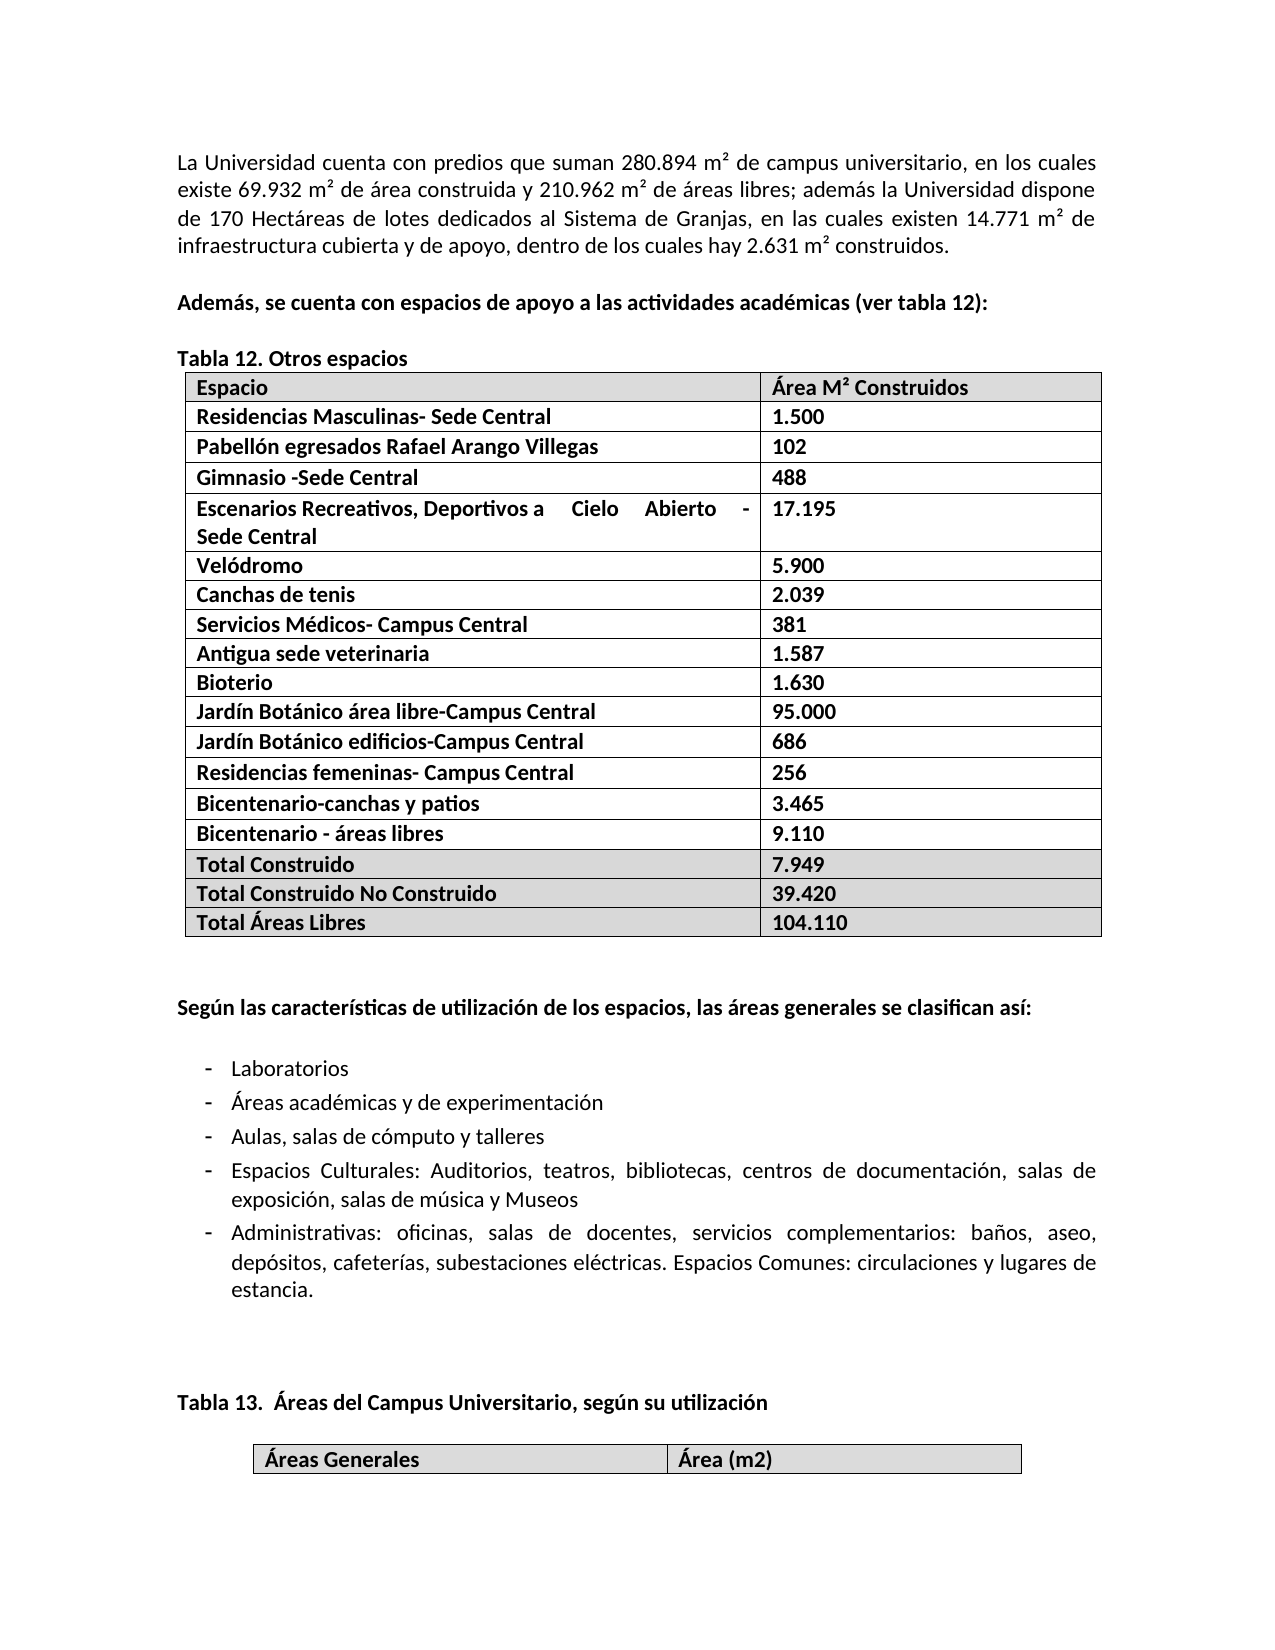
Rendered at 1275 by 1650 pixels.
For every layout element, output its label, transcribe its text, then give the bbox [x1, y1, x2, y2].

table_cell Residencias Masculinas- Sede Central [186, 402, 760, 431]
list Áreas académicas y de experimentación [204, 1083, 1098, 1117]
table_header Áreas Generales [254, 1445, 667, 1473]
table_cell 9.110 [761, 820, 1101, 849]
table_cell Gimnasio -Sede Central [186, 463, 760, 493]
table_header Espacio [186, 373, 760, 401]
table_cell Total Construido [186, 850, 760, 878]
table_cell Bicentenario-canchas y patios [186, 789, 760, 818]
text Según las características de utilización de los espacios, las áreas generales se clasifican así: [177, 993, 1098, 1021]
table_cell 381 [761, 610, 1101, 638]
list Espacios Culturales: Auditorios, teatros, bibliotecas, centros de documentación, salas de exposición, salas de música y Museos [204, 1151, 1098, 1213]
table_cell 7.949 [761, 850, 1101, 878]
table_cell Jardín Botánico área libre-Campus Central [186, 697, 760, 726]
table_cell Jardín Botánico edificios-Campus Central [186, 727, 760, 757]
table_cell Bioterio [186, 668, 760, 696]
table_header Área (m2) [668, 1445, 1021, 1473]
table_header Área M² Construidos [761, 373, 1101, 401]
table_cell Canchas de tenis [186, 581, 760, 609]
table_cell 39.420 [761, 879, 1101, 907]
table_cell Antigua sede veterinaria [186, 639, 760, 667]
text Además, se cuenta con espacios de apoyo a las actividades académicas (ver tabla 12): [177, 288, 1098, 316]
table_cell 5.900 [761, 552, 1101, 579]
table_cell 3.465 [761, 789, 1101, 818]
table_cell 1.500 [761, 402, 1101, 431]
table_cell Bicentenario - áreas libres [186, 820, 760, 849]
table_cell 488 [761, 463, 1101, 493]
table_cell Escenarios Recreativos, Deportivos a Cielo Abierto - Sede Central [186, 494, 760, 551]
table_cell 17.195 [761, 494, 1101, 551]
text Tabla 12. Otros espacios [177, 344, 1098, 372]
table_cell 1.630 [761, 668, 1101, 696]
table_cell 256 [761, 758, 1101, 788]
text La Universidad cuenta con predios que suman 280.894 m² de campus universitario, en los cuales existe 69.932 m² de área construida y 210.962 m² de áreas libres; además la Universidad dispone de 170 Hectáreas de lotes dedicados al Sistema de Granjas, en las cuales existen 14.771 m² de infraestructura cubierta y de apoyo, dentro de los cuales hay 2.631 m² construidos. [177, 148, 1098, 260]
table_cell 104.110 [761, 908, 1101, 936]
table_cell 2.039 [761, 581, 1101, 609]
table_cell Total Áreas Libres [186, 908, 760, 936]
table_cell 95.000 [761, 697, 1101, 726]
list Administrativas: oficinas, salas de docentes, servicios complementarios: baños, aseo, depósitos, cafeterías, subestaciones eléctricas. Espacios Comunes: circulaciones y lugares de estancia. [204, 1213, 1098, 1304]
table_cell Total Construido No Construido [186, 879, 760, 907]
text Tabla 13. Áreas del Campus Universitario, según su utilización [177, 1388, 1098, 1416]
table_cell Servicios Médicos- Campus Central [186, 610, 760, 638]
table_cell 686 [761, 727, 1101, 757]
table_cell Velódromo [186, 552, 760, 579]
table_cell Pabellón egresados Rafael Arango Villegas [186, 432, 760, 462]
list Laboratorios [204, 1049, 1098, 1083]
table_cell 102 [761, 432, 1101, 462]
table_cell Residencias femeninas- Campus Central [186, 758, 760, 788]
table_cell 1.587 [761, 639, 1101, 667]
list Aulas, salas de cómputo y talleres [204, 1117, 1098, 1151]
